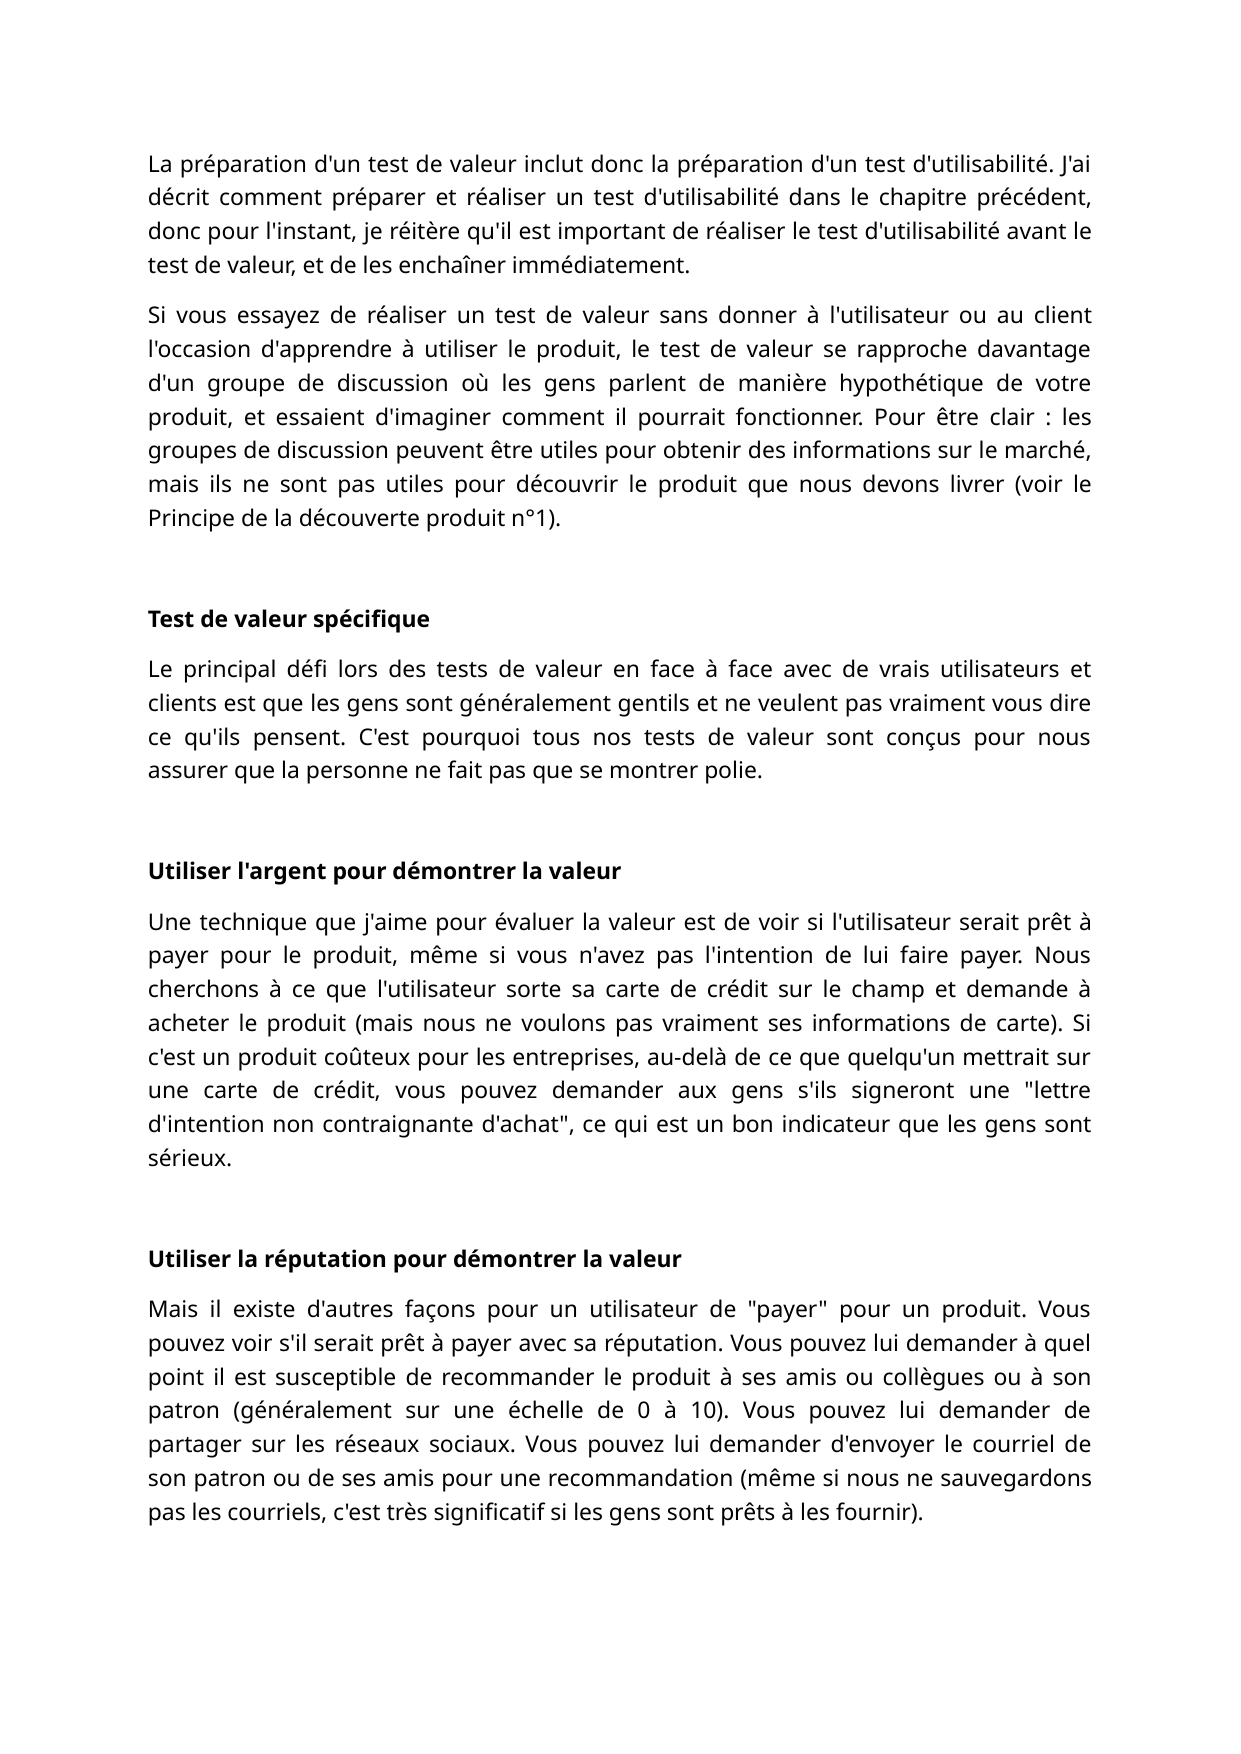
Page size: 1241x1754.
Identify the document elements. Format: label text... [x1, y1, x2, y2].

text Mais il existe d'autres façons pour un utilisateur de "payer" pour un produit. Vous pouvez voir s'il serait prêt à payer avec sa réputation. Vous pouvez lui demander à quel point il est susceptible de recommander le produit à ses amis ou collègues ou à son patron (généralement sur une échelle de 0 à 10). Vous pouvez lui demander de partager sur les réseaux sociaux. Vous pouvez lui demander d'envoyer le courriel de son patron ou de ses amis pour une recommandation (même si nous ne sauvegardons pas les courriels, c'est très significatif si les gens sont prêts à les fournir). [148, 1293, 1093, 1527]
text Utiliser la réputation pour démontrer la valeur [148, 1243, 1093, 1274]
text Utiliser l'argent pour démontrer la valeur [148, 855, 1093, 886]
text La préparation d'un test de valeur inclut donc la préparation d'un test d'utilisabilité. J'ai décrit comment préparer et réaliser un test d'utilisabilité dans le chapitre précédent, donc pour l'instant, je réitère qu'il est important de réaliser le test d'utilisabilité avant le test de valeur, et de les enchaîner immédiatement. [148, 148, 1093, 280]
text Si vous essayez de réaliser un test de valeur sans donner à l'utilisateur ou au client l'occasion d'apprendre à utiliser le produit, le test de valeur se rapproche davantage d'un groupe de discussion où les gens parlent de manière hypothétique de votre produit, et essaient d'imaginer comment il pourrait fonctionner. Pour être clair : les groupes de discussion peuvent être utiles pour obtenir des informations sur le marché, mais ils ne sont pas utiles pour découvrir le produit que nous devons livrer (voir le Principe de la découverte produit n°1). [148, 299, 1093, 533]
text Le principal défi lors des tests de valeur en face à face avec de vrais utilisateurs et clients est que les gens sont généralement gentils et ne veulent pas vraiment vous dire ce qu'ils pensent. C'est pourquoi tous nos tests de valeur sont conçus pour nous assurer que la personne ne fait pas que se montrer polie. [148, 653, 1093, 786]
text Une technique que j'aime pour évaluer la valeur est de voir si l'utilisateur serait prêt à payer pour le produit, même si vous n'avez pas l'intention de lui faire payer. Nous cherchons à ce que l'utilisateur sorte sa carte de crédit sur le champ et demande à acheter le produit (mais nous ne voulons pas vraiment ses informations de carte). Si c'est un produit coûteux pour les entreprises, au-delà de ce que quelqu'un mettrait sur une carte de crédit, vous pouvez demander aux gens s'ils signeront une "lettre d'intention non contraignante d'achat", ce qui est un bon indicateur que les gens sont sérieux. [148, 906, 1093, 1173]
text Test de valeur spécifique [148, 603, 1093, 634]
